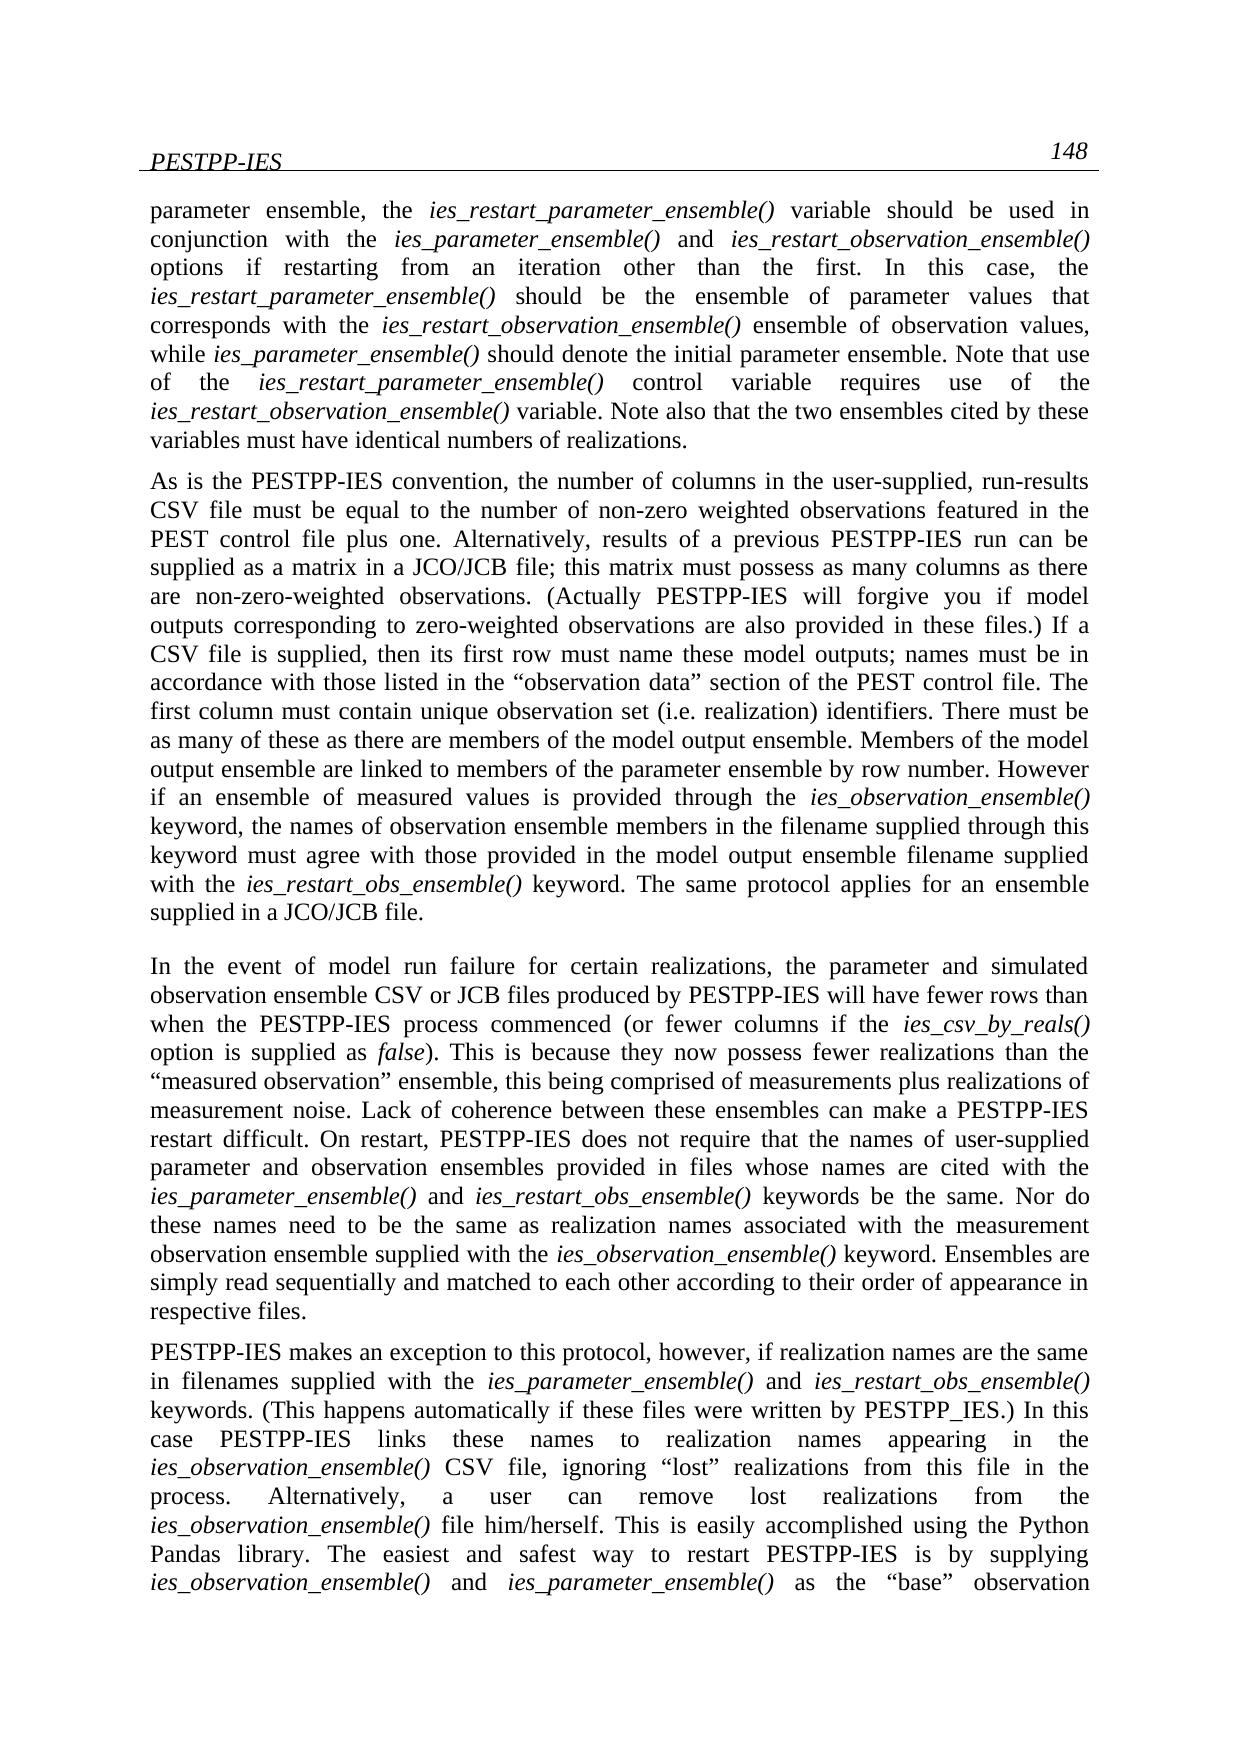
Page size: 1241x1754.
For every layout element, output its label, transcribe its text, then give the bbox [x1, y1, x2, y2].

text As is the PESTPP-IES convention, the number of columns in the user-supplied, run-results CSV file must be equal to the number of non-zero weighted observations featured in the PEST control file plus one. Alternatively, results of a previous PESTPP-IES run can be supplied as a matrix in a JCO/JCB file; this matrix must possess as many columns as there are non-zero-weighted observations. (Actually PESTPP-IES will forgive you if model outputs corresponding to zero-weighted observations are also provided in these files.) If a CSV file is supplied, then its first row must name these model outputs; names must be in accordance with those listed in the “observation data” section of the PEST control file. The first column must contain unique observation set (i.e. realization) identifiers. There must be as many of these as there are members of the model output ensemble. Members of the model output ensemble are linked to members of the parameter ensemble by row number. However if an ensemble of measured values is provided through the ies_observation_ensemble() keyword, the names of observation ensemble members in the filename supplied through this keyword must agree with those provided in the model output ensemble filename supplied with the ies_restart_obs_ensemble() keyword. The same protocol applies for an ensemble supplied in a JCO/JCB file. [150, 466, 1090, 926]
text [150, 195, 1090, 454]
text In the event of model run failure for certain realizations, the parameter and simulated observation ensemble CSV or JCB files produced by PESTPP-IES will have fewer rows than when the PESTPP-IES process commenced (or fewer columns if the ies_csv_by_reals() option is supplied as false). This is because they now possess fewer realizations than the “measured observation” ensemble, this being comprised of measurements plus realizations of measurement noise. Lack of coherence between these ensembles can make a PESTPP-IES restart difficult. On restart, PESTPP-IES does not require that the names of user-supplied parameter and observation ensembles provided in files whose names are cited with the ies_parameter_ensemble() and ies_restart_obs_ensemble() keywords be the same. Nor do these names need to be the same as realization names associated with the measurement observation ensemble supplied with the ies_observation_ensemble() keyword. Ensembles are simply read sequentially and matched to each other according to their order of appearance in respective files. [150, 951, 1090, 1325]
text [150, 1337, 1090, 1596]
